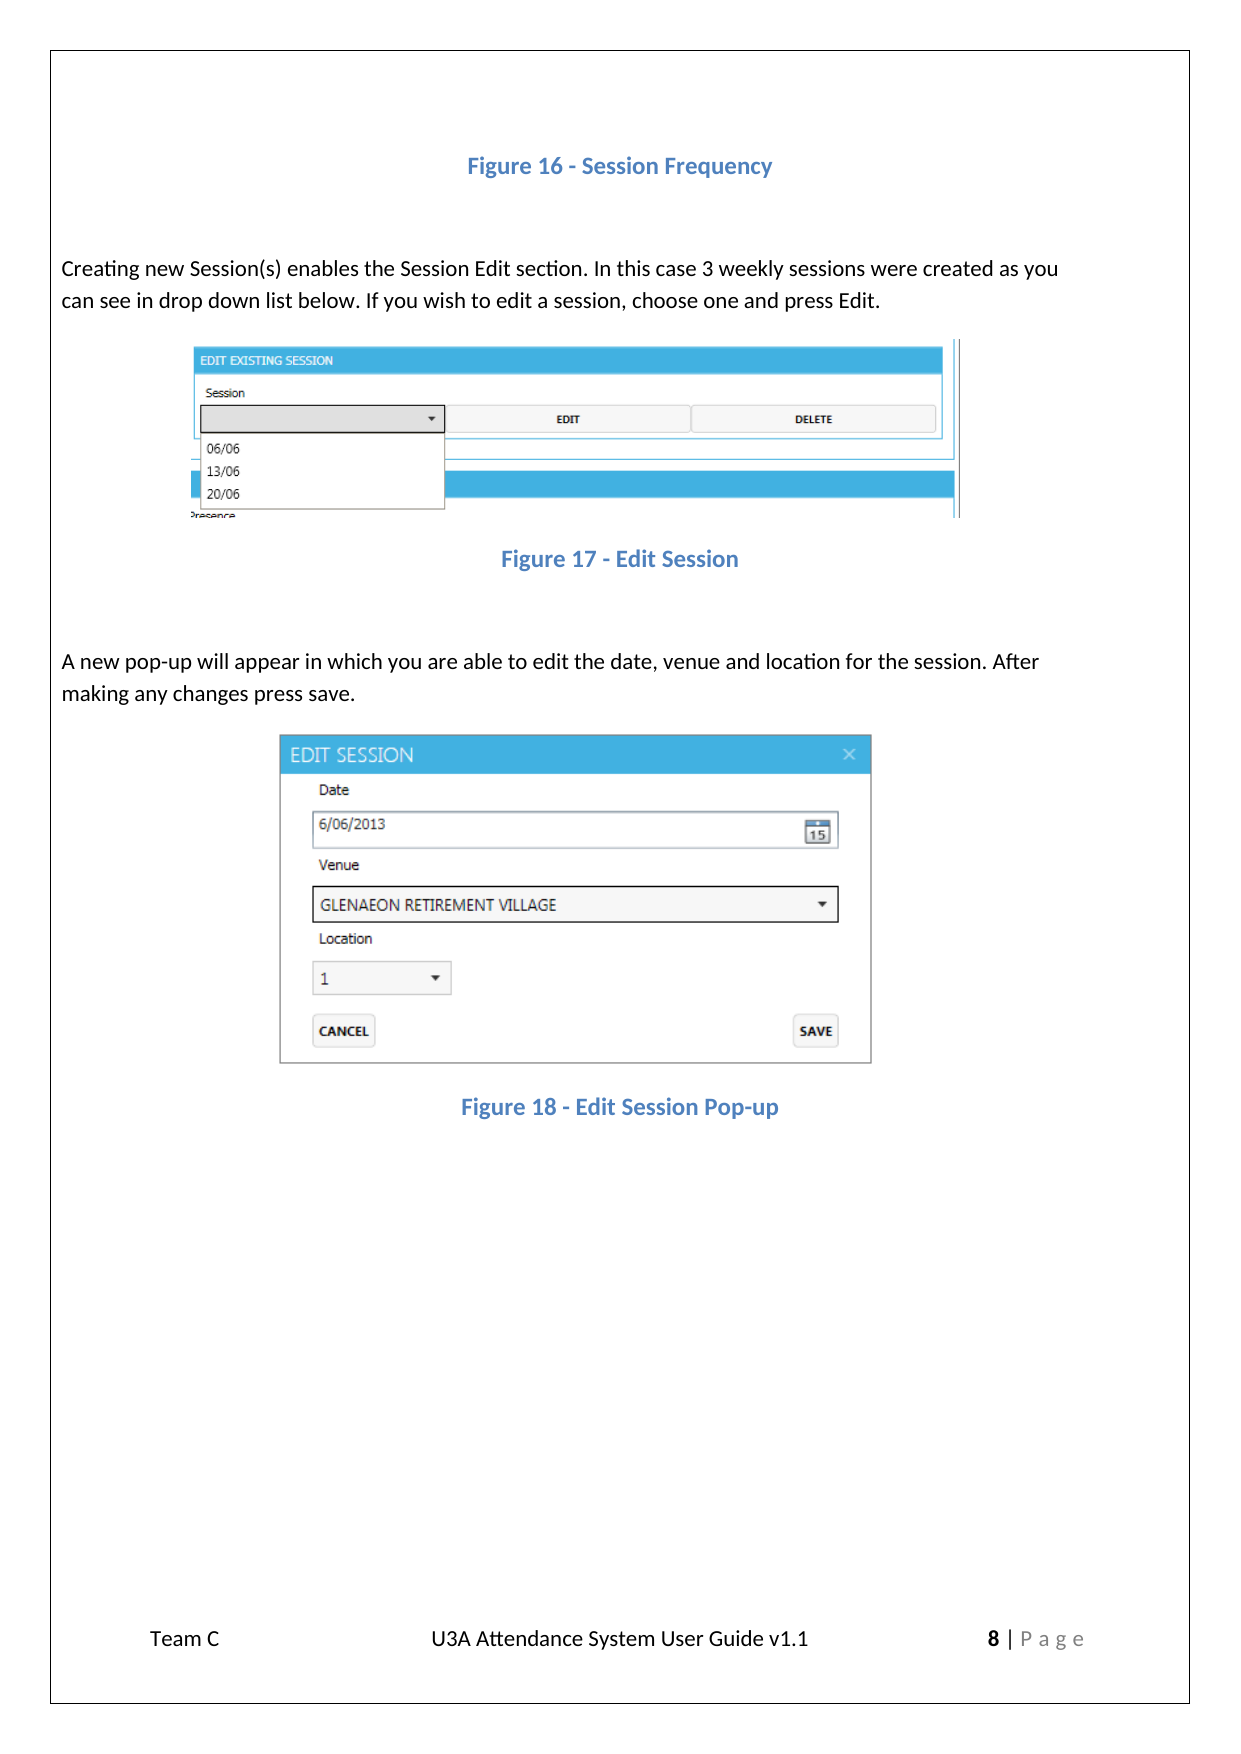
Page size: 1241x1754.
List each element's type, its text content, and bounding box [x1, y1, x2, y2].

text Creating new Session(s) enables the Session Edit section. In this case 3 weekly sessions were created as you can see in drop down list below. If you wish to edit a session, choose one and press Edit. [61, 254, 1090, 314]
text Figure 18 - Edit Session Pop-up [150, 1091, 1090, 1122]
text Figure 16 - Session Frequency [150, 150, 1090, 181]
picture [265, 732, 886, 1067]
text A new pop-up will appear in which you are able to edit the date, venue and location for the session. After making any changes press save. [61, 647, 1090, 707]
text Figure 17 - Edit Session [150, 543, 1090, 573]
picture [191, 339, 960, 518]
